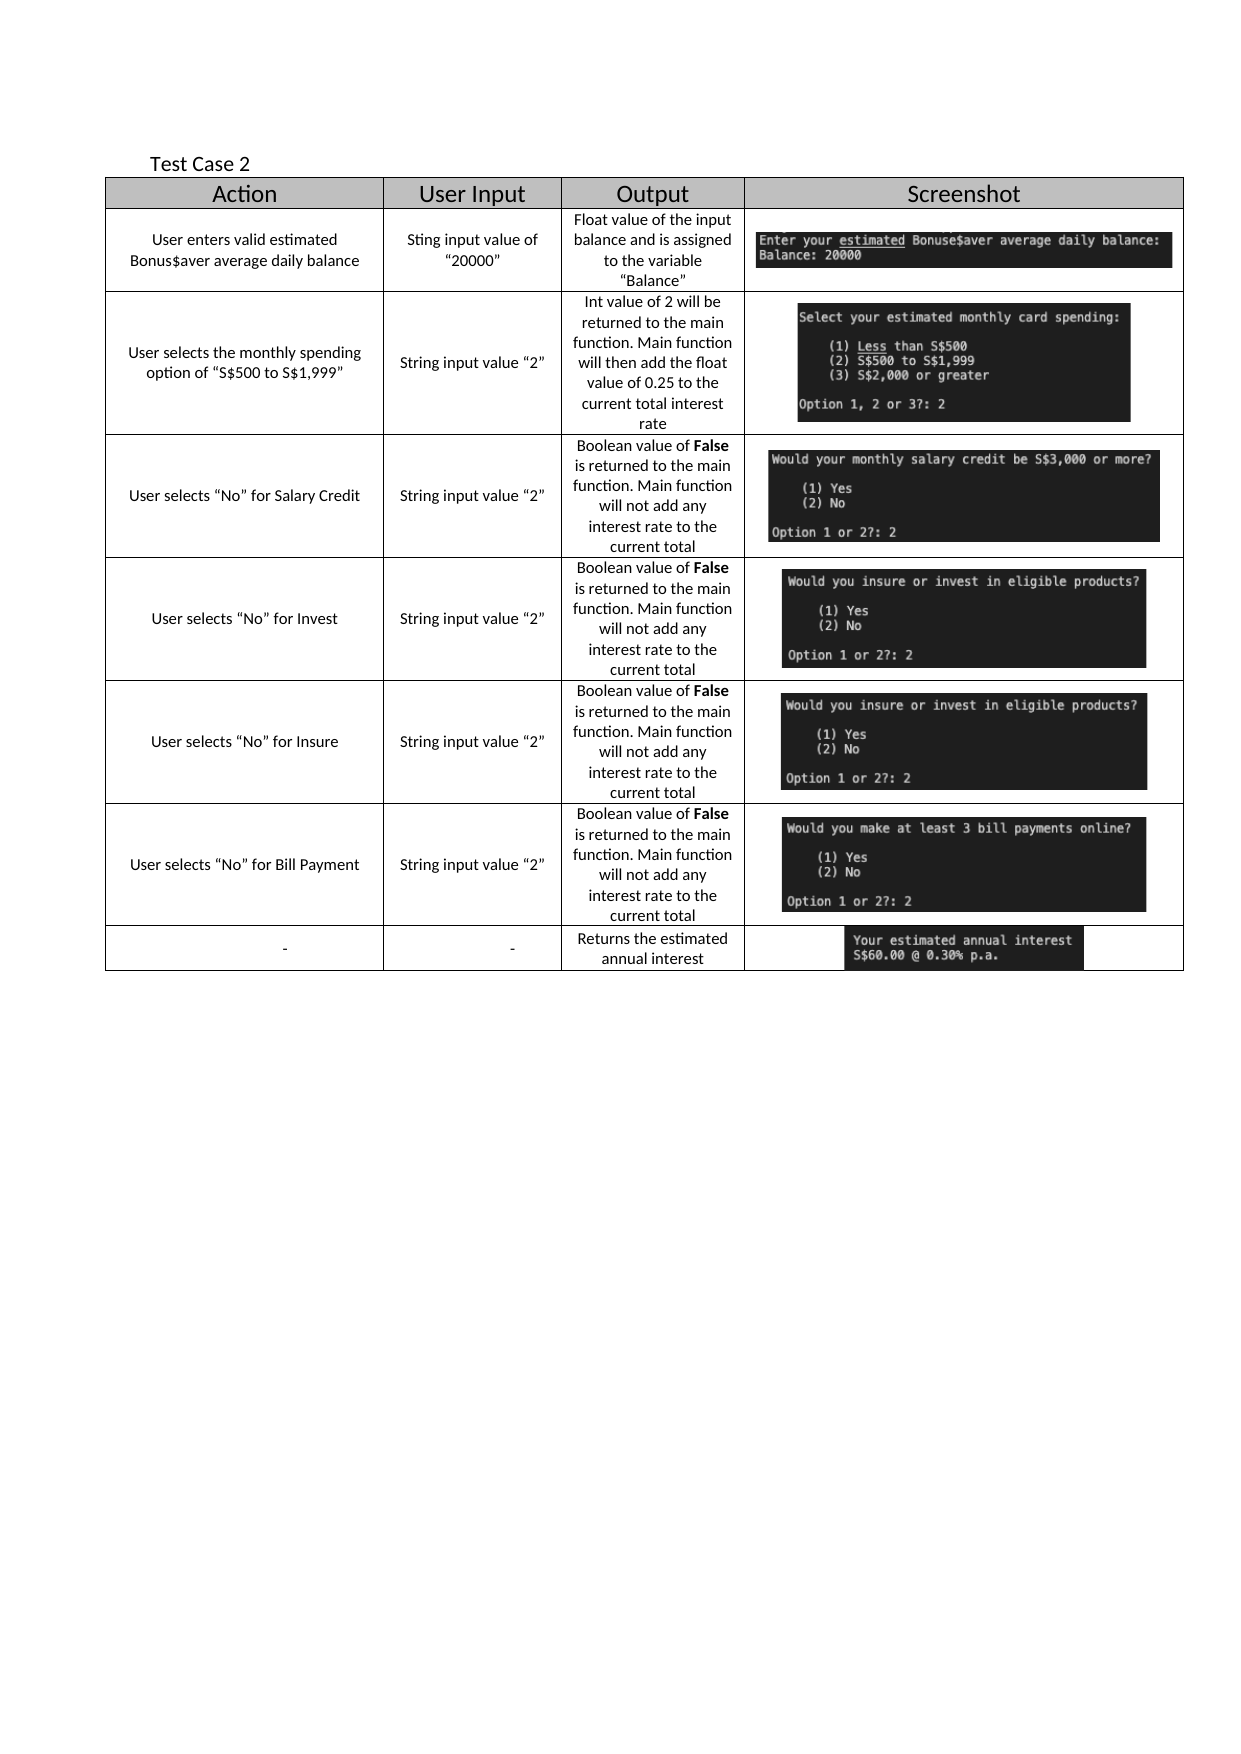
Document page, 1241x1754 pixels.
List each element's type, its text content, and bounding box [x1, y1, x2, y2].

table_cell [745, 681, 1183, 802]
table_cell User selects “No” for Bill Payment [106, 804, 383, 925]
table_cell String input value “2” [384, 435, 561, 557]
table_cell String input value “2” [384, 681, 561, 802]
table_cell [745, 926, 844, 970]
table_cell String input value “2” [384, 804, 561, 925]
picture [797, 303, 1131, 422]
table_cell [745, 804, 1183, 925]
table_cell User enters valid estimated Bonus$aver average daily balance [106, 209, 383, 291]
list Test Case 2 [150, 150, 1090, 177]
picture [781, 817, 1147, 912]
table_cell [745, 435, 1183, 557]
table_cell User selects the monthly spending option of “S$500 to S$1,999” [106, 292, 383, 434]
table_cell [384, 926, 561, 970]
picture [844, 926, 1084, 971]
table_cell [745, 558, 1183, 679]
table_cell Boolean value of False is returned to the main function. Main function will not add any interest rate to the current total [562, 681, 744, 802]
table_cell Boolean value of False is returned to the main function. Main function will not add any interest rate to the current total [562, 435, 744, 557]
picture [768, 450, 1160, 542]
table_cell [745, 292, 1183, 434]
picture [781, 569, 1147, 668]
table_cell String input value “2” [384, 292, 561, 434]
picture [755, 232, 1173, 268]
table_cell String input value “2” [384, 558, 561, 679]
table_cell User selects “No” for Salary Credit [106, 435, 383, 557]
table_cell Boolean value of False is returned to the main function. Main function will not add any interest rate to the current total [562, 558, 744, 679]
table_cell Boolean value of False is returned to the main function. Main function will not add any interest rate to the current total [562, 804, 744, 925]
table_cell Sting input value of “20000” [384, 209, 561, 291]
table_header Output [562, 178, 744, 208]
table_cell User selects “No” for Insure [106, 681, 383, 802]
table_cell [745, 209, 1183, 291]
table_cell User selects “No” for Invest [106, 558, 383, 679]
table_cell Int value of 2 will be returned to the main function. Main function will then add the float value of 0.25 to the current total interest rate [562, 292, 744, 434]
table_cell Returns the estimated annual interest [562, 926, 744, 970]
table_cell [1084, 926, 1183, 970]
table_header User Input [384, 178, 561, 208]
table_cell [106, 926, 383, 970]
table_header Action [106, 178, 383, 208]
picture [780, 693, 1148, 790]
table_header Screenshot [745, 178, 1183, 208]
table_cell Float value of the input balance and is assigned to the variable “Balance” [562, 209, 744, 291]
